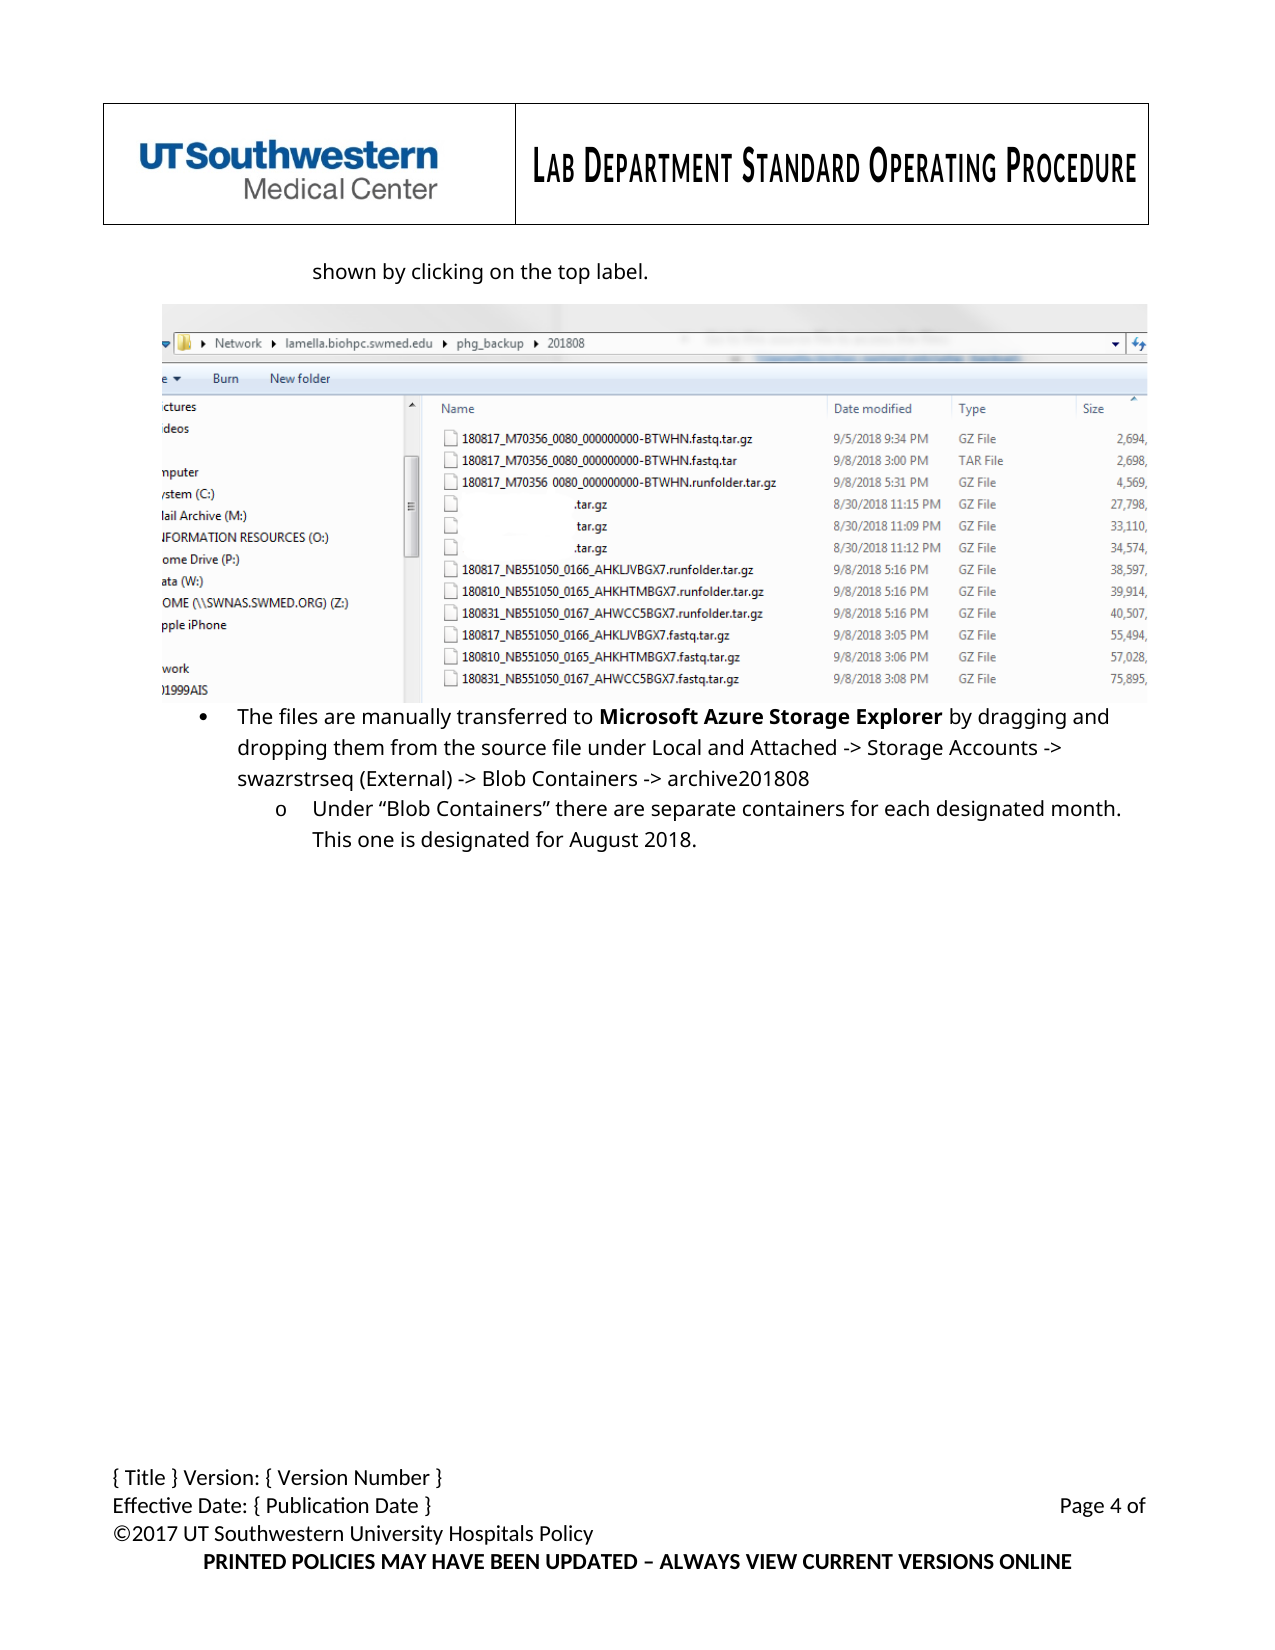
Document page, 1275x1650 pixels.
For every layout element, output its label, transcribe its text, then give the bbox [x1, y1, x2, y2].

picture [115, 118, 462, 224]
picture [162, 304, 1148, 703]
